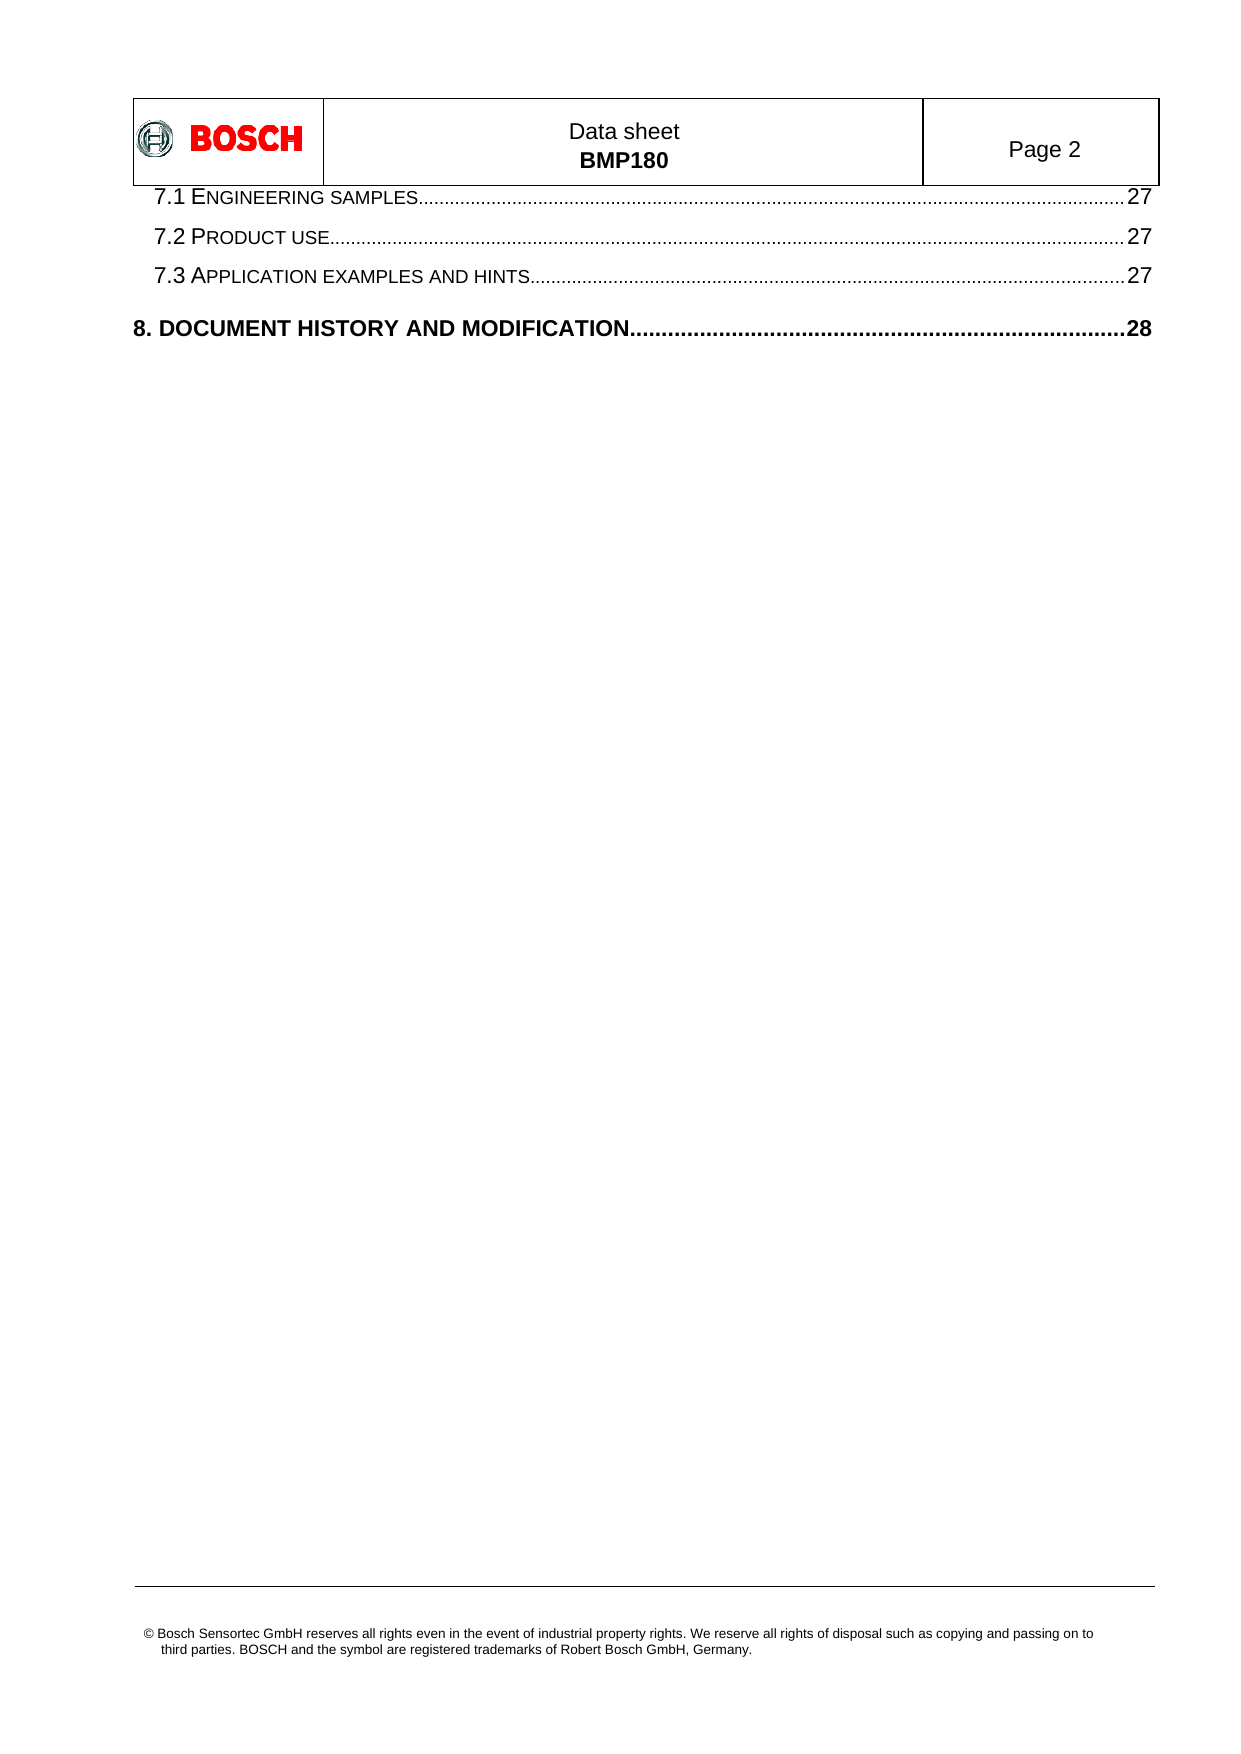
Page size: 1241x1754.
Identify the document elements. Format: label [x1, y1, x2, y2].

picture [191, 125, 279, 151]
picture [136, 120, 173, 157]
